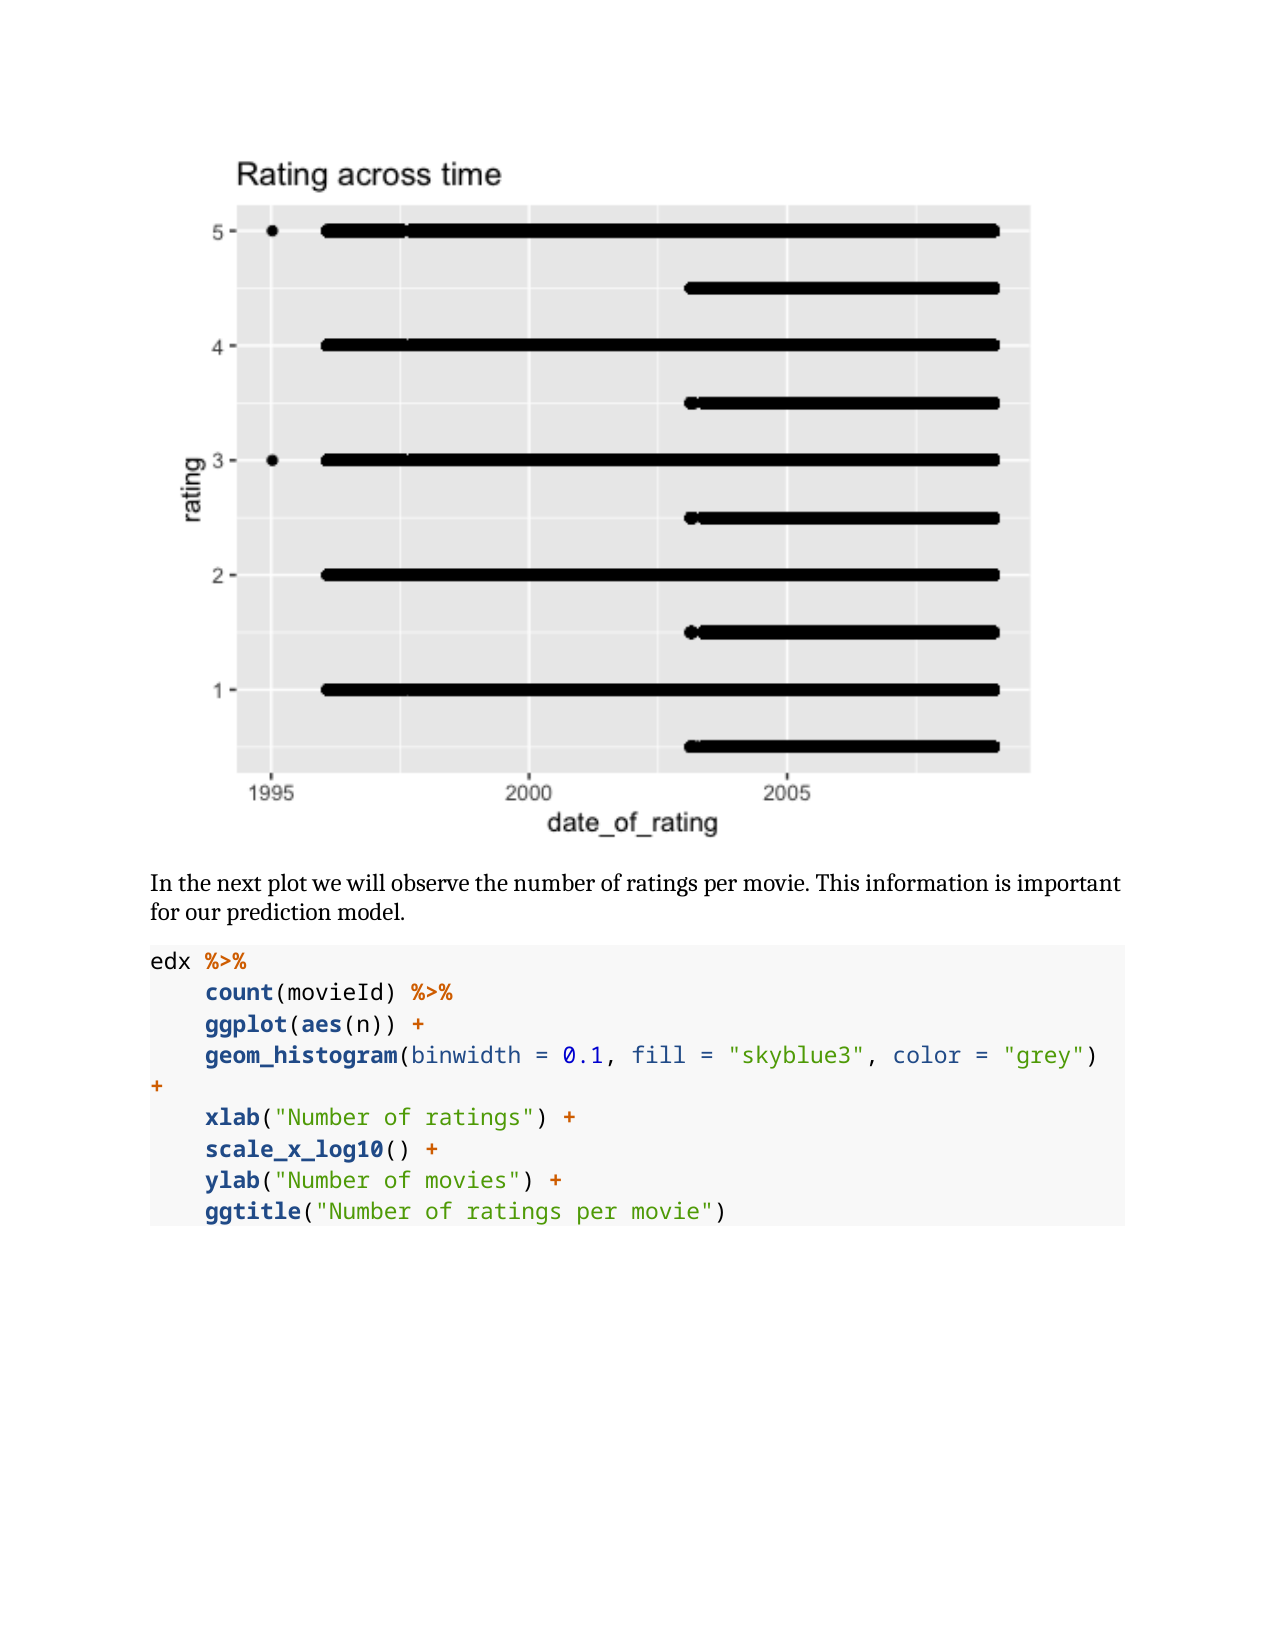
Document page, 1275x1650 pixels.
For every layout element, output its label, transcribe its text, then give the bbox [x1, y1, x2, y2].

text In the next plot we will observe the number of ratings per movie. This information is important for our prediction model. [150, 869, 1125, 926]
picture [168, 150, 1044, 850]
text edx %>% count(movieId) %>% ggplot(aes(n)) + geom_histogram(binwidth = 0.1, fill = "skyblue3", color = "grey") + xlab("Number of ratings") + scale_x_log10() + ylab("Number of movies") + ggtitle("Number of ratings per movie") [150, 945, 1125, 1226]
